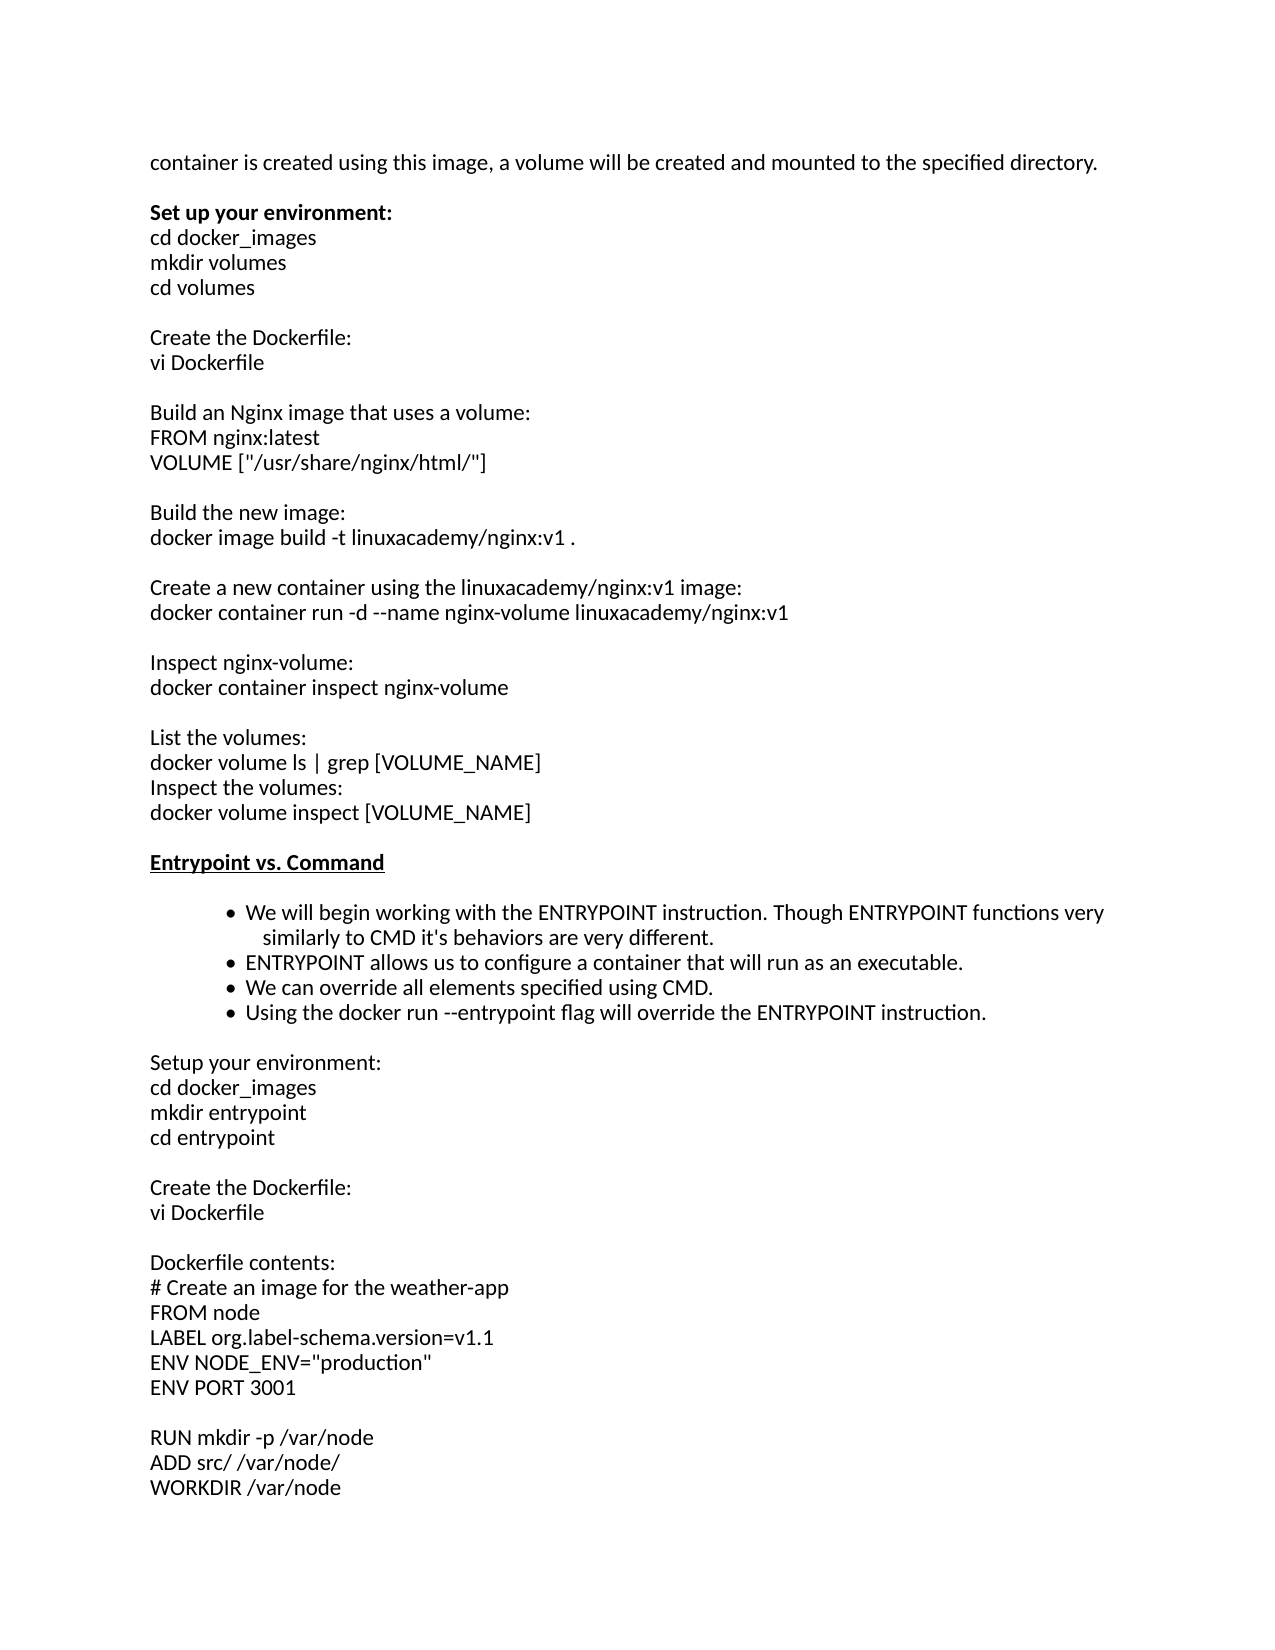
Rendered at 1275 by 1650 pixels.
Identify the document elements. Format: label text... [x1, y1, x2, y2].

text Build the new image: [150, 500, 1125, 525]
list ENTRYPOINT allows us to configure a container that will run as an executable. [225, 950, 1125, 975]
text Inspect the volumes: [150, 775, 1125, 800]
text Set up your environment: [150, 200, 1125, 225]
text mkdir entrypoint [150, 1100, 1125, 1125]
text VOLUME ["/usr/share/nginx/html/"] [150, 450, 1125, 475]
text FROM nginx:latest [150, 425, 1125, 450]
text Entrypoint vs. Command [150, 850, 1125, 875]
text cd entrypoint [150, 1125, 1125, 1150]
text Create the Dockerfile: [150, 325, 1125, 350]
list We will begin working with the ENTRYPOINT instruction. Though ENTRYPOINT functions very similarly to CMD it's behaviors are very different. [225, 900, 1125, 950]
text docker container run -d --name nginx-volume linuxacademy/nginx:v1 [150, 600, 1125, 625]
text LABEL org.label-schema.version=v1.1 [150, 1325, 1125, 1350]
text ENV NODE_ENV="production" [150, 1350, 1125, 1375]
text docker volume inspect [VOLUME_NAME] [150, 800, 1125, 825]
text Dockerfile contents: [150, 1250, 1125, 1275]
text cd volumes [150, 275, 1125, 300]
text Create a new container using the linuxacademy/nginx:v1 image: [150, 575, 1125, 600]
text ADD src/ /var/node/ [150, 1450, 1125, 1475]
text Build an Nginx image that uses a volume: [150, 400, 1125, 425]
text mkdir volumes [150, 250, 1125, 275]
text WORKDIR /var/node [150, 1475, 1125, 1500]
text vi Dockerfile [150, 350, 1125, 375]
text List the volumes: [150, 725, 1125, 750]
text docker image build -t linuxacademy/nginx:v1 . [150, 525, 1125, 550]
text Setup your environment: [150, 1050, 1125, 1075]
text ENV PORT 3001 [150, 1375, 1125, 1400]
text docker container inspect nginx-volume [150, 675, 1125, 700]
text cd docker_images [150, 225, 1125, 250]
list Using the docker run --entrypoint flag will override the ENTRYPOINT instruction. [225, 1000, 1125, 1025]
text cd docker_images [150, 1075, 1125, 1100]
text Inspect nginx-volume: [150, 650, 1125, 675]
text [150, 150, 1125, 175]
text vi Dockerfile [150, 1200, 1125, 1225]
text Create the Dockerfile: [150, 1175, 1125, 1200]
text docker volume ls | grep [VOLUME_NAME] [150, 750, 1125, 775]
text FROM node [150, 1300, 1125, 1325]
text # Create an image for the weather-app [150, 1275, 1125, 1300]
text RUN mkdir -p /var/node [150, 1425, 1125, 1450]
list We can override all elements specified using CMD. [225, 975, 1125, 1000]
